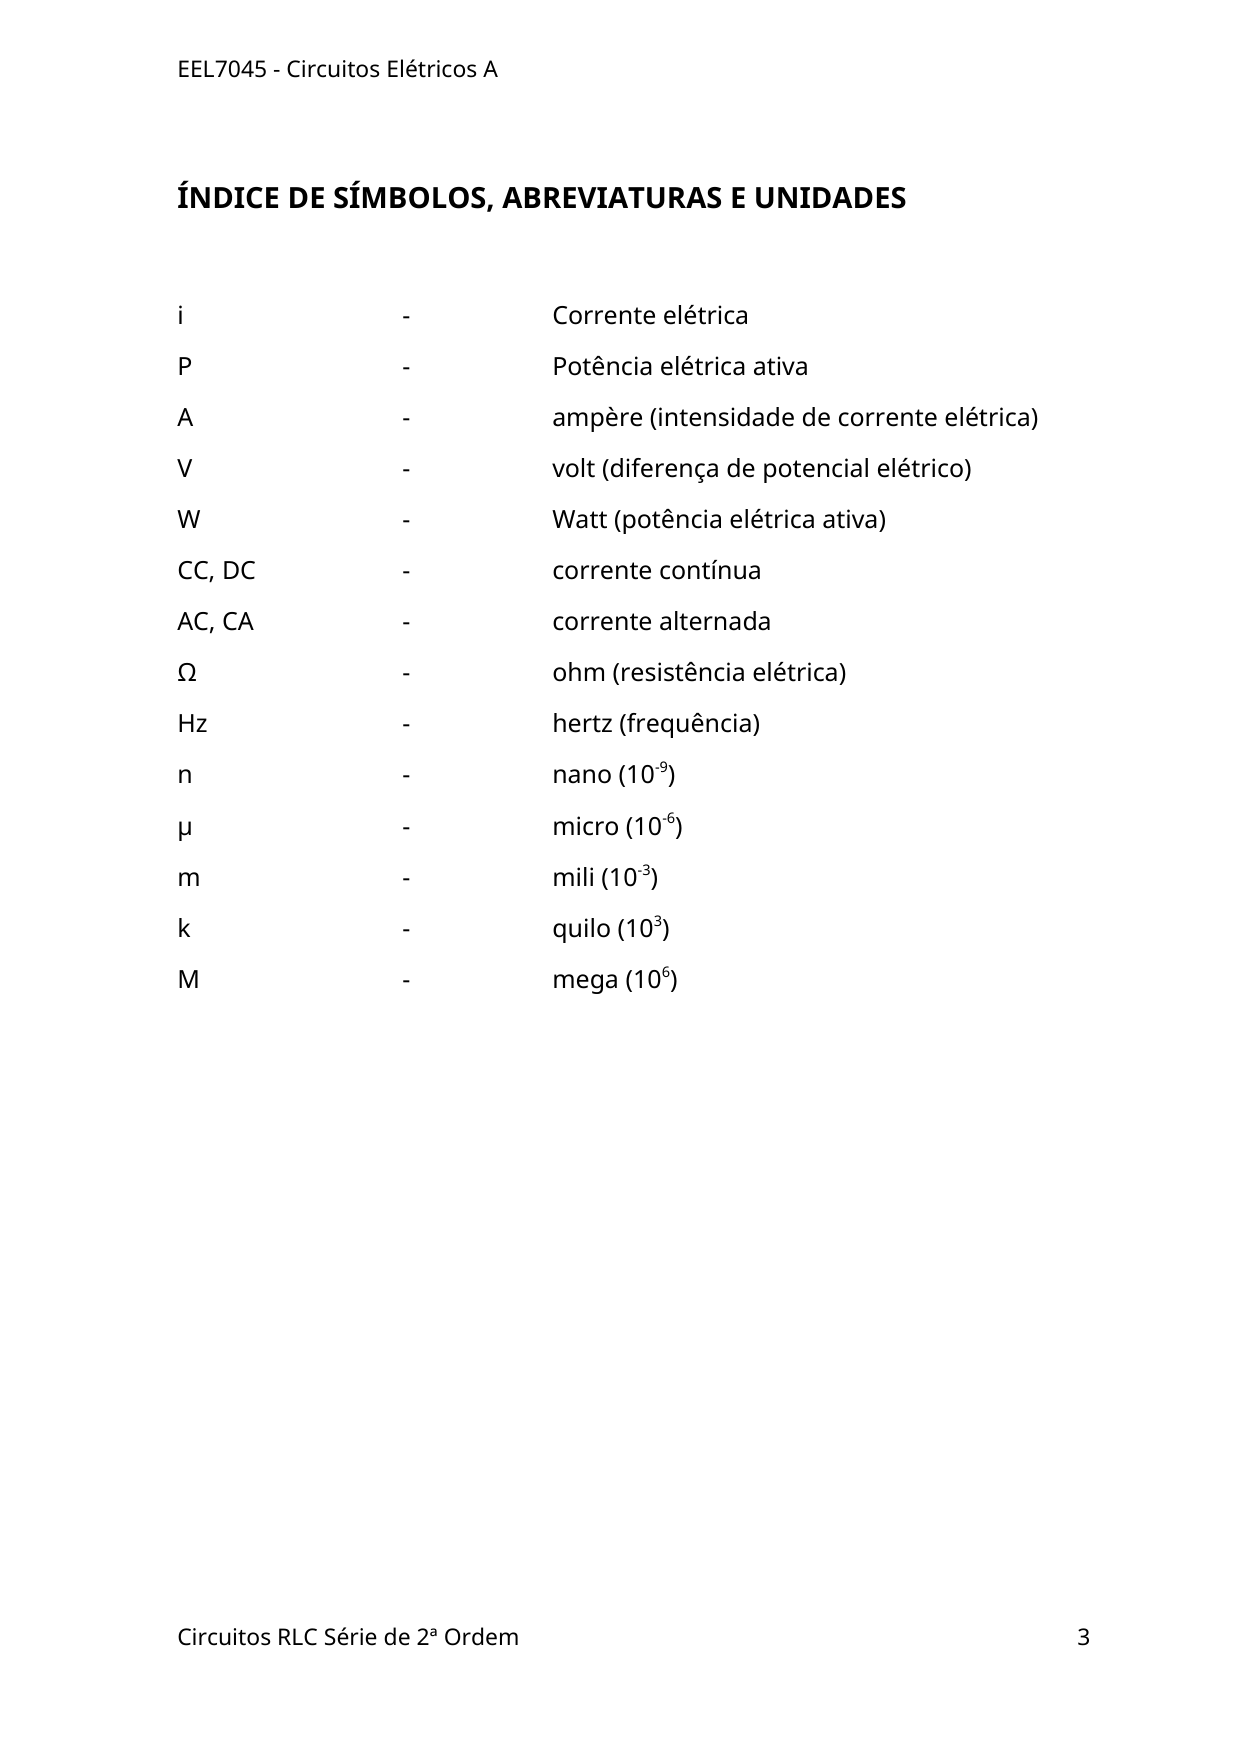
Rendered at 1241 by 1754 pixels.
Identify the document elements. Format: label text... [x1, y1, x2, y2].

text A - ampère (intensidade de corrente elétrica) [177, 400, 1122, 434]
text CC, DC - corrente contínua [177, 553, 1122, 587]
text W - Watt (potência elétrica ativa) [177, 502, 1122, 536]
text Ω - ohm (resistência elétrica) [177, 655, 1122, 689]
text Hz - hertz (frequência) [177, 706, 1122, 740]
text m - mili (10-3) [177, 859, 1122, 893]
text n - nano (10-9) [177, 757, 1122, 791]
text M - mega (106) [177, 961, 1122, 995]
text ÍNDICE DE SÍMBOLOS, ABREVIATURAS E UNIDADES [177, 177, 1122, 217]
text P - Potência elétrica ativa [177, 349, 1122, 383]
text AC, CA - corrente alternada [177, 604, 1122, 638]
text i - Corrente elétrica [177, 298, 1122, 332]
text V - volt (diferença de potencial elétrico) [177, 451, 1122, 485]
text μ - micro (10-6) [177, 808, 1122, 842]
text k - quilo (103) [177, 910, 1122, 944]
